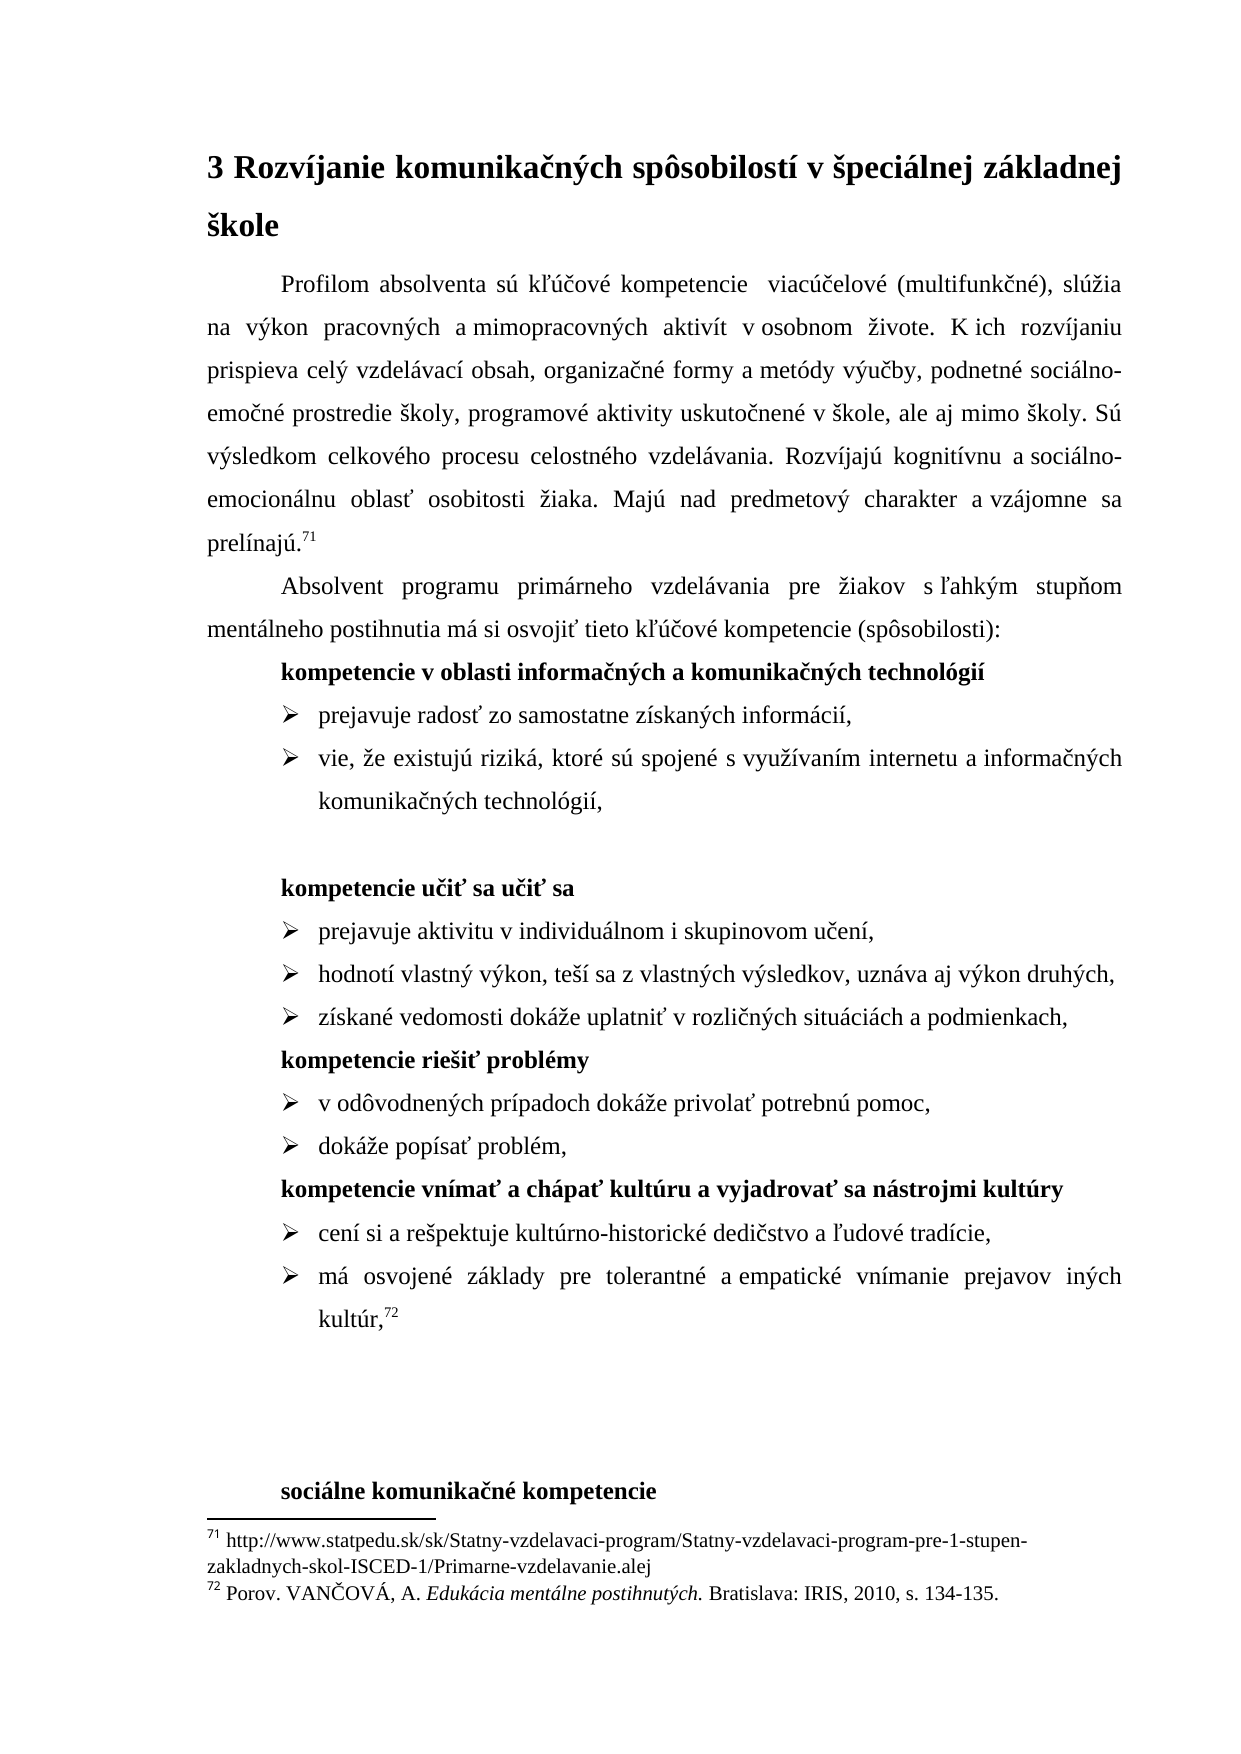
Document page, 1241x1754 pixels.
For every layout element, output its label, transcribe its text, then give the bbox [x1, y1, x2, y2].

list prejavuje aktivitu v individuálnom i skupinovom učení, [281, 916, 1122, 944]
list získané vedomosti dokáže uplatniť v rozličných situáciách a podmienkach, [281, 1002, 1122, 1031]
text sociálne komunikačné kompetencie [281, 1476, 1122, 1505]
text Profilom absolventa sú kľúčové kompetencie viacúčelové (multifunkčné), slúžia na výkon pracovných a mimopracovných aktivít v osobnom živote. K ich rozvíjaniu prispieva celý vzdelávací obsah, organizačné formy a metódy výučby, podnetné sociálno-emočné prostredie školy, programové aktivity uskutočnené v škole, ale aj mimo školy. Sú výsledkom celkového procesu celostného vzdelávania. Rozvíjajú kognitívnu a sociálno-emocionálnu oblasť osobitosti žiaka. Majú nad predmetový charakter a vzájomne sa prelínajú. [207, 269, 1122, 556]
text kompetencie vnímať a chápať kultúru a vyjadrovať sa nástrojmi kultúry [281, 1174, 1122, 1203]
text Absolvent programu primárneho vzdelávania pre žiakov s ľahkým stupňom mentálneho postihnutia má si osvojiť tieto kľúčové kompetencie (spôsobilosti): [207, 571, 1122, 643]
text kompetencie učiť sa učiť sa [281, 873, 1122, 901]
list vie, že existujú riziká, ktoré sú spojené s využívaním internetu a informačných komunikačných technológií, [281, 743, 1122, 815]
list hodnotí vlastný výkon, teší sa z vlastných výsledkov, uznáva aj výkon druhých, [281, 959, 1122, 988]
subtitle 3 Rozvíjanie komunikačných spôsobilostí v špeciálnej základnej škole [207, 148, 1122, 243]
list v odôvodnených prípadoch dokáže privolať potrebnú pomoc, [281, 1088, 1122, 1117]
list dokáže popísať problém, [281, 1131, 1122, 1160]
list má osvojené základy pre tolerantné a empatické vnímanie prejavov iných kultúr, [281, 1261, 1122, 1333]
list cení si a rešpektuje kultúrno-historické dedičstvo a ľudové tradície, [281, 1218, 1122, 1246]
text kompetencie riešiť problémy [281, 1045, 1122, 1074]
text kompetencie v oblasti informačných a komunikačných technológií [281, 657, 1122, 686]
list prejavuje radosť zo samostatne získaných informácií, [281, 700, 1122, 729]
